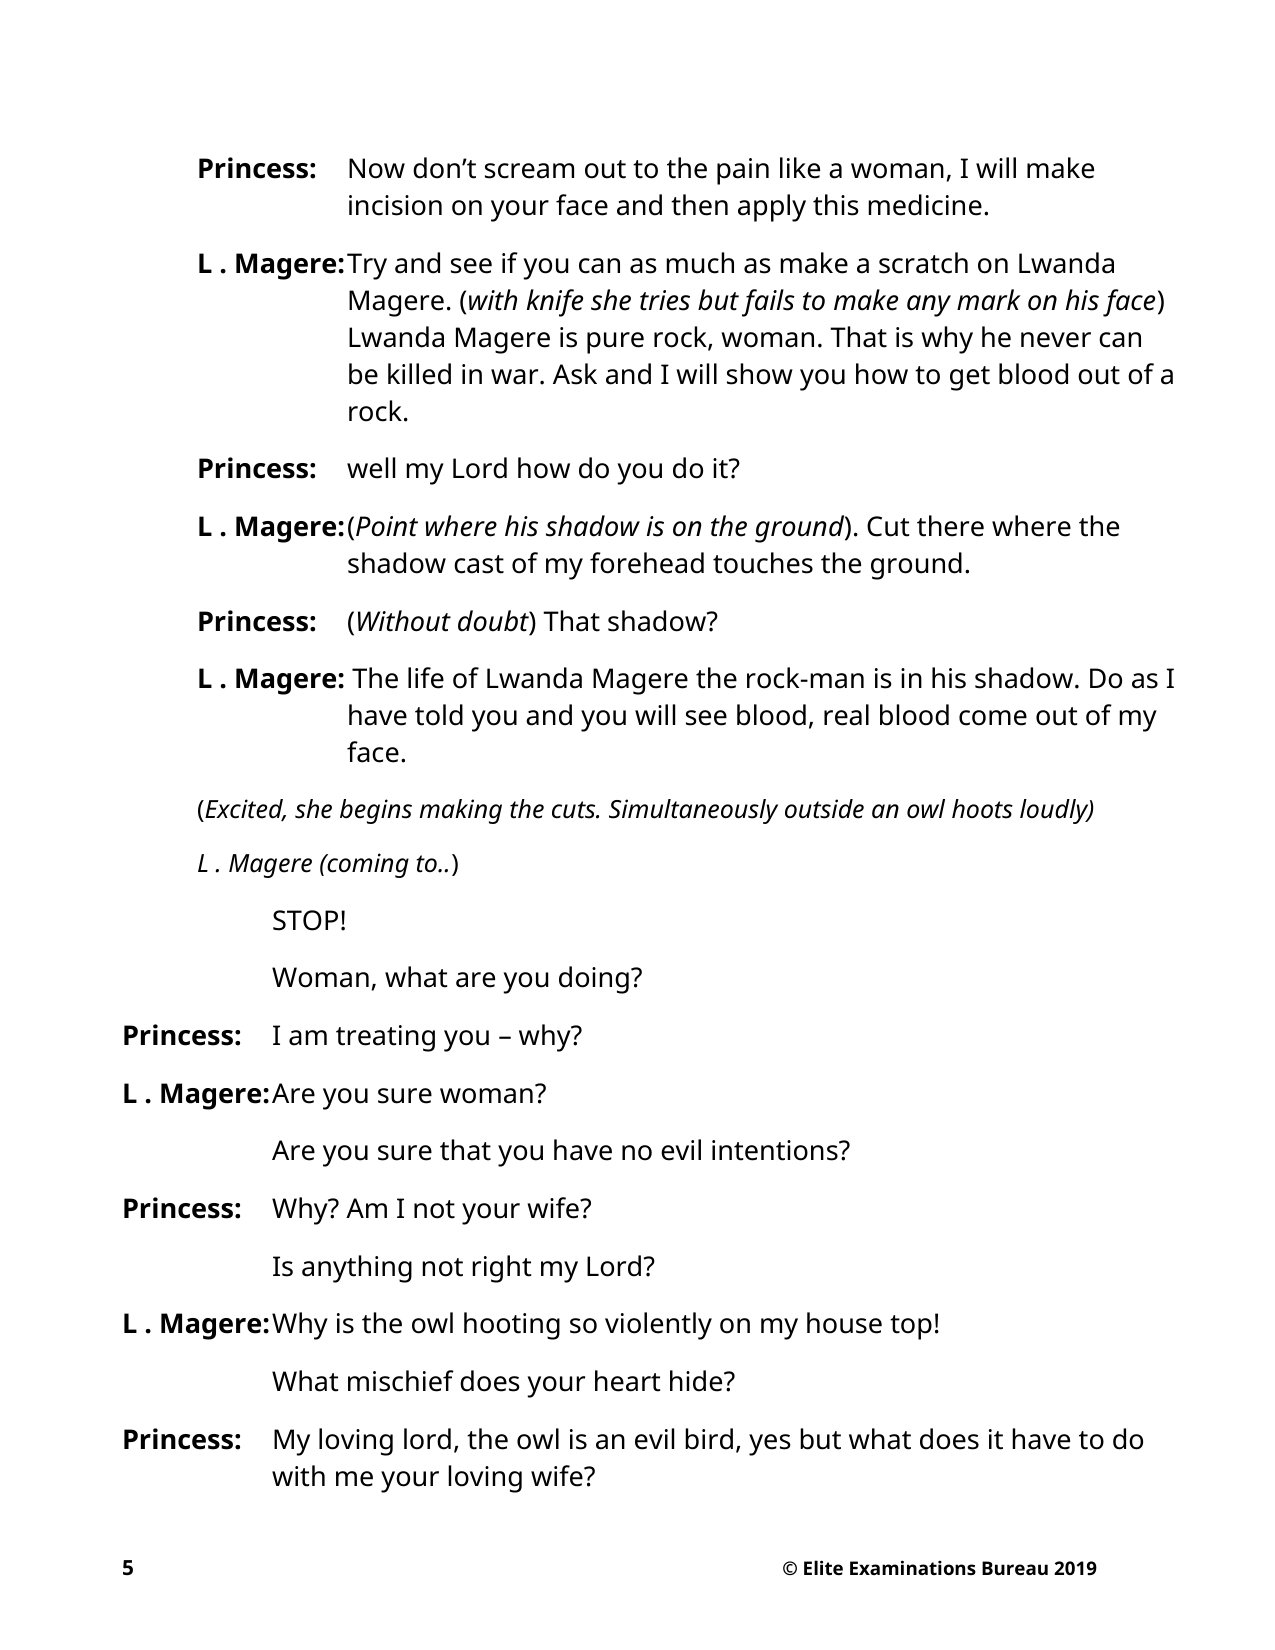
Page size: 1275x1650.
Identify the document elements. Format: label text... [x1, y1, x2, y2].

text STOP! [272, 901, 1181, 938]
text L . Magere: Are you sure woman? [122, 1074, 1181, 1111]
text L . Magere: Why is the owl hooting so violently on my house top! [122, 1305, 1181, 1342]
text L . Magere: (Point where his shadow is on the ground). Cut there where the shadow cast of my forehead touches the ground. [197, 507, 1181, 581]
text Princess: I am treating you – why? [122, 1016, 1181, 1053]
text Princess: (Without doubt) That shadow? [197, 602, 1181, 639]
text Is anything not right my Lord? [122, 1247, 1181, 1284]
text Princess: Why? Am I not your wife? [122, 1189, 1181, 1226]
text L . Magere: Try and see if you can as much as make a scratch on Lwanda Magere. (with knife she tries but fails to make any mark on his face) Lwanda Magere is pure rock, woman. That is why he never can be killed in war. Ask and I will show you how to get blood out of a rock. [197, 244, 1181, 429]
text Princess: well my Lord how do you do it? [197, 450, 1181, 487]
text L . Magere (coming to..) [197, 846, 1181, 880]
text Are you sure that you have no evil intentions? [122, 1132, 1181, 1169]
text Princess: My loving lord, the owl is an evil bird, yes but what does it have to do with me your loving wife? [122, 1420, 1181, 1494]
text (Excited, she begins making the cuts. Simultaneously outside an owl hoots loudly) [197, 791, 1181, 825]
text L . Magere: The life of Lwanda Magere the rock-man is in his shadow. Do as I have told you and you will see blood, real blood come out of my face. [197, 660, 1181, 770]
text What mischief does your heart hide? [122, 1363, 1181, 1399]
text Princess: Now don’t scream out to the pain like a woman, I will make incision on your face and then apply this medicine. [197, 150, 1181, 224]
text Woman, what are you doing? [272, 959, 1181, 996]
